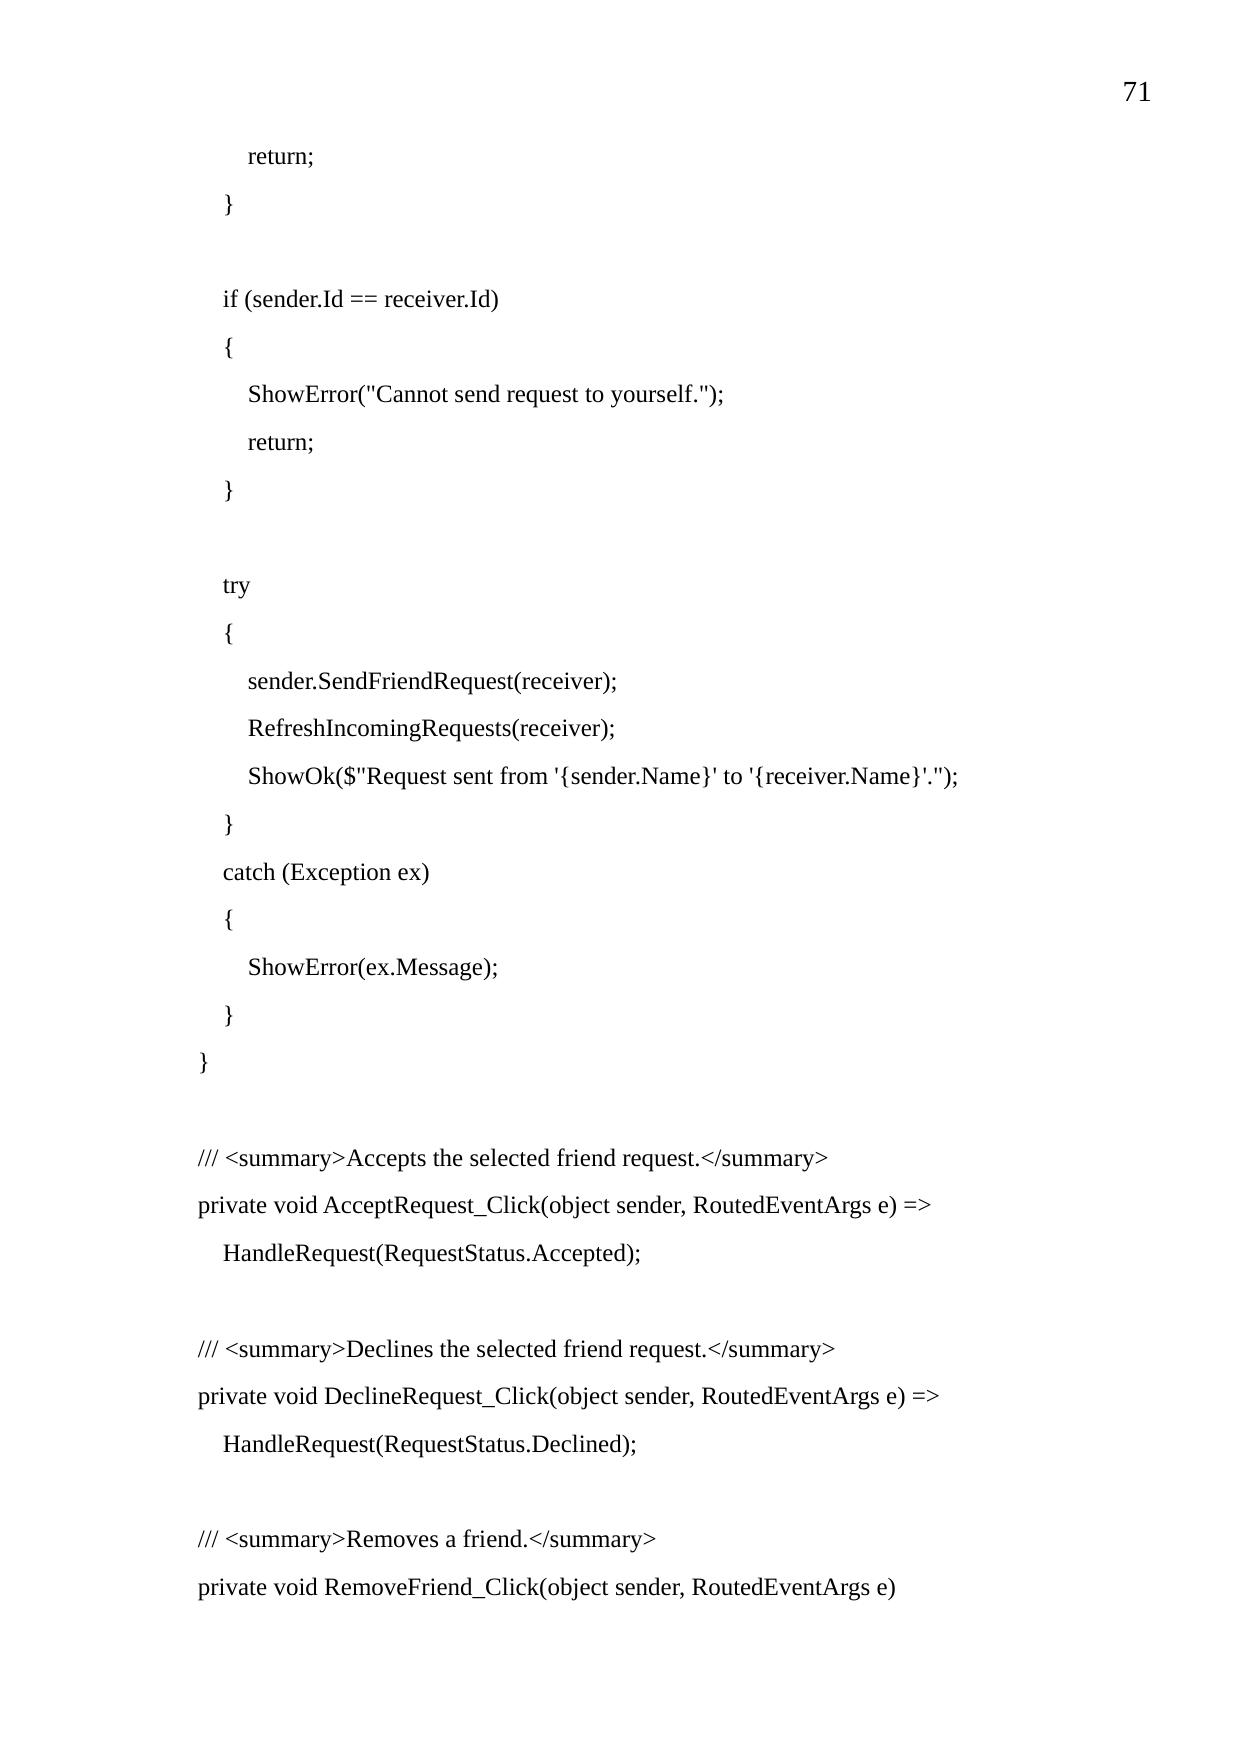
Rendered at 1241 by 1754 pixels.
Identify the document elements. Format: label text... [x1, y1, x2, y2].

text } [148, 475, 1152, 504]
text HandleRequest(RequestStatus.Declined); [148, 1429, 1152, 1458]
text } [148, 189, 1152, 217]
text HandleRequest(RequestStatus.Accepted); [148, 1238, 1152, 1267]
text } [148, 809, 1152, 838]
text if (sender.Id == receiver.Id) [148, 284, 1152, 313]
text { [148, 904, 1152, 933]
text /// <summary>Declines the selected friend request.</summary> [148, 1334, 1152, 1362]
text { [148, 332, 1152, 361]
text ShowError("Cannot send request to yourself."); [148, 379, 1152, 408]
text return; [148, 141, 1152, 170]
text private void DeclineRequest_Click(object sender, RoutedEventArgs e) => [148, 1381, 1152, 1410]
text } [148, 1047, 1152, 1076]
text sender.SendFriendRequest(receiver); [148, 666, 1152, 694]
text try [148, 570, 1152, 599]
text return; [148, 427, 1152, 456]
text private void AcceptRequest_Click(object sender, RoutedEventArgs e) => [148, 1191, 1152, 1219]
text private void RemoveFriend_Click(object sender, RoutedEventArgs e) [148, 1572, 1152, 1601]
text /// <summary>Removes a friend.</summary> [148, 1524, 1152, 1553]
text ShowError(ex.Message); [148, 952, 1152, 981]
text /// <summary>Accepts the selected friend request.</summary> [148, 1143, 1152, 1172]
text RefreshIncomingRequests(receiver); [148, 713, 1152, 742]
text } [148, 1000, 1152, 1028]
text { [148, 618, 1152, 647]
text ShowOk($"Request sent from '{sender.Name}' to '{receiver.Name}'."); [148, 761, 1152, 790]
text catch (Exception ex) [148, 857, 1152, 885]
